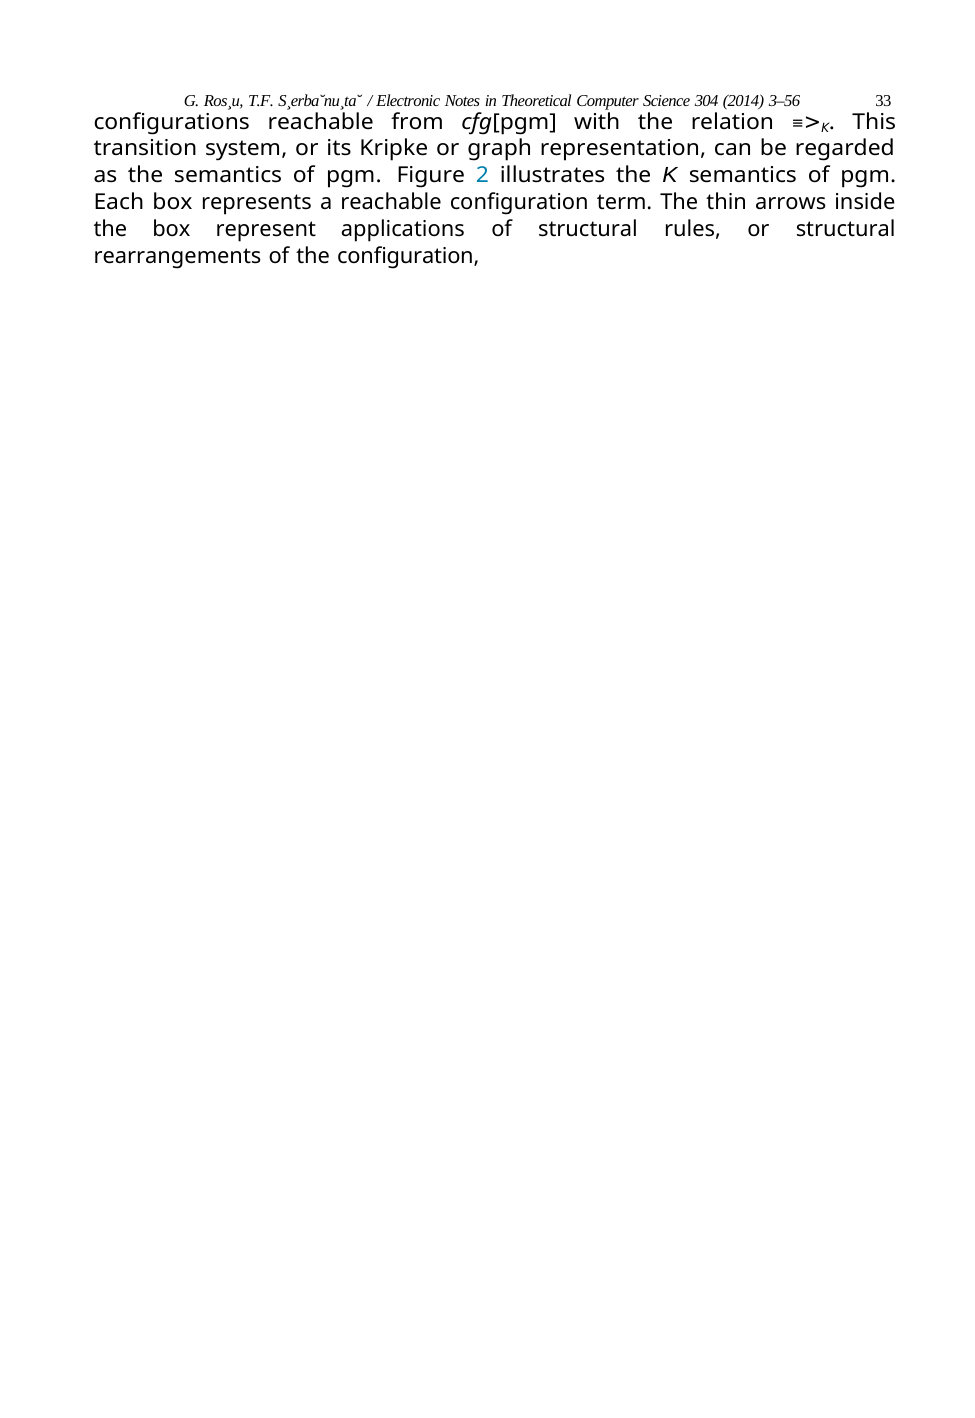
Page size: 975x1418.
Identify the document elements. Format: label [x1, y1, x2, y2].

text [93, 108, 896, 269]
